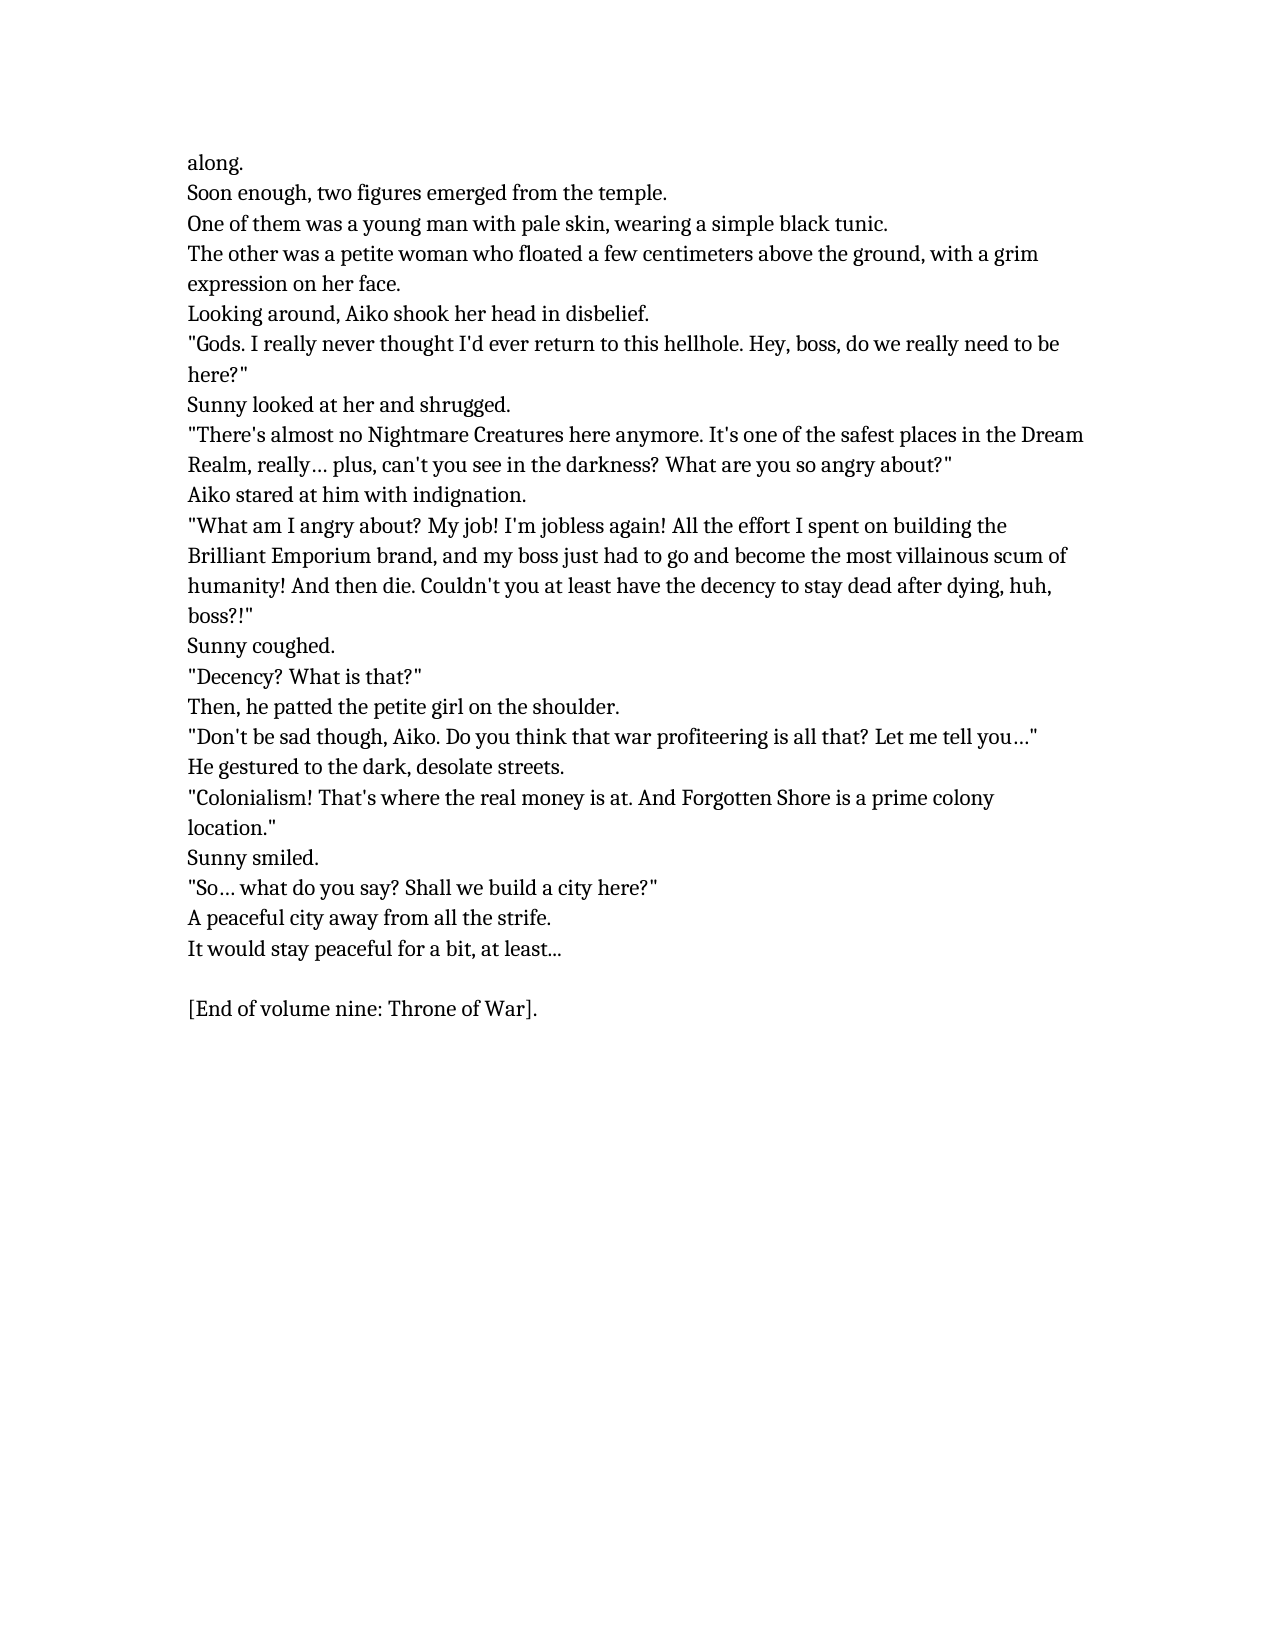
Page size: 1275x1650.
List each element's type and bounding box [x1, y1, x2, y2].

text [187, 150, 1087, 1022]
